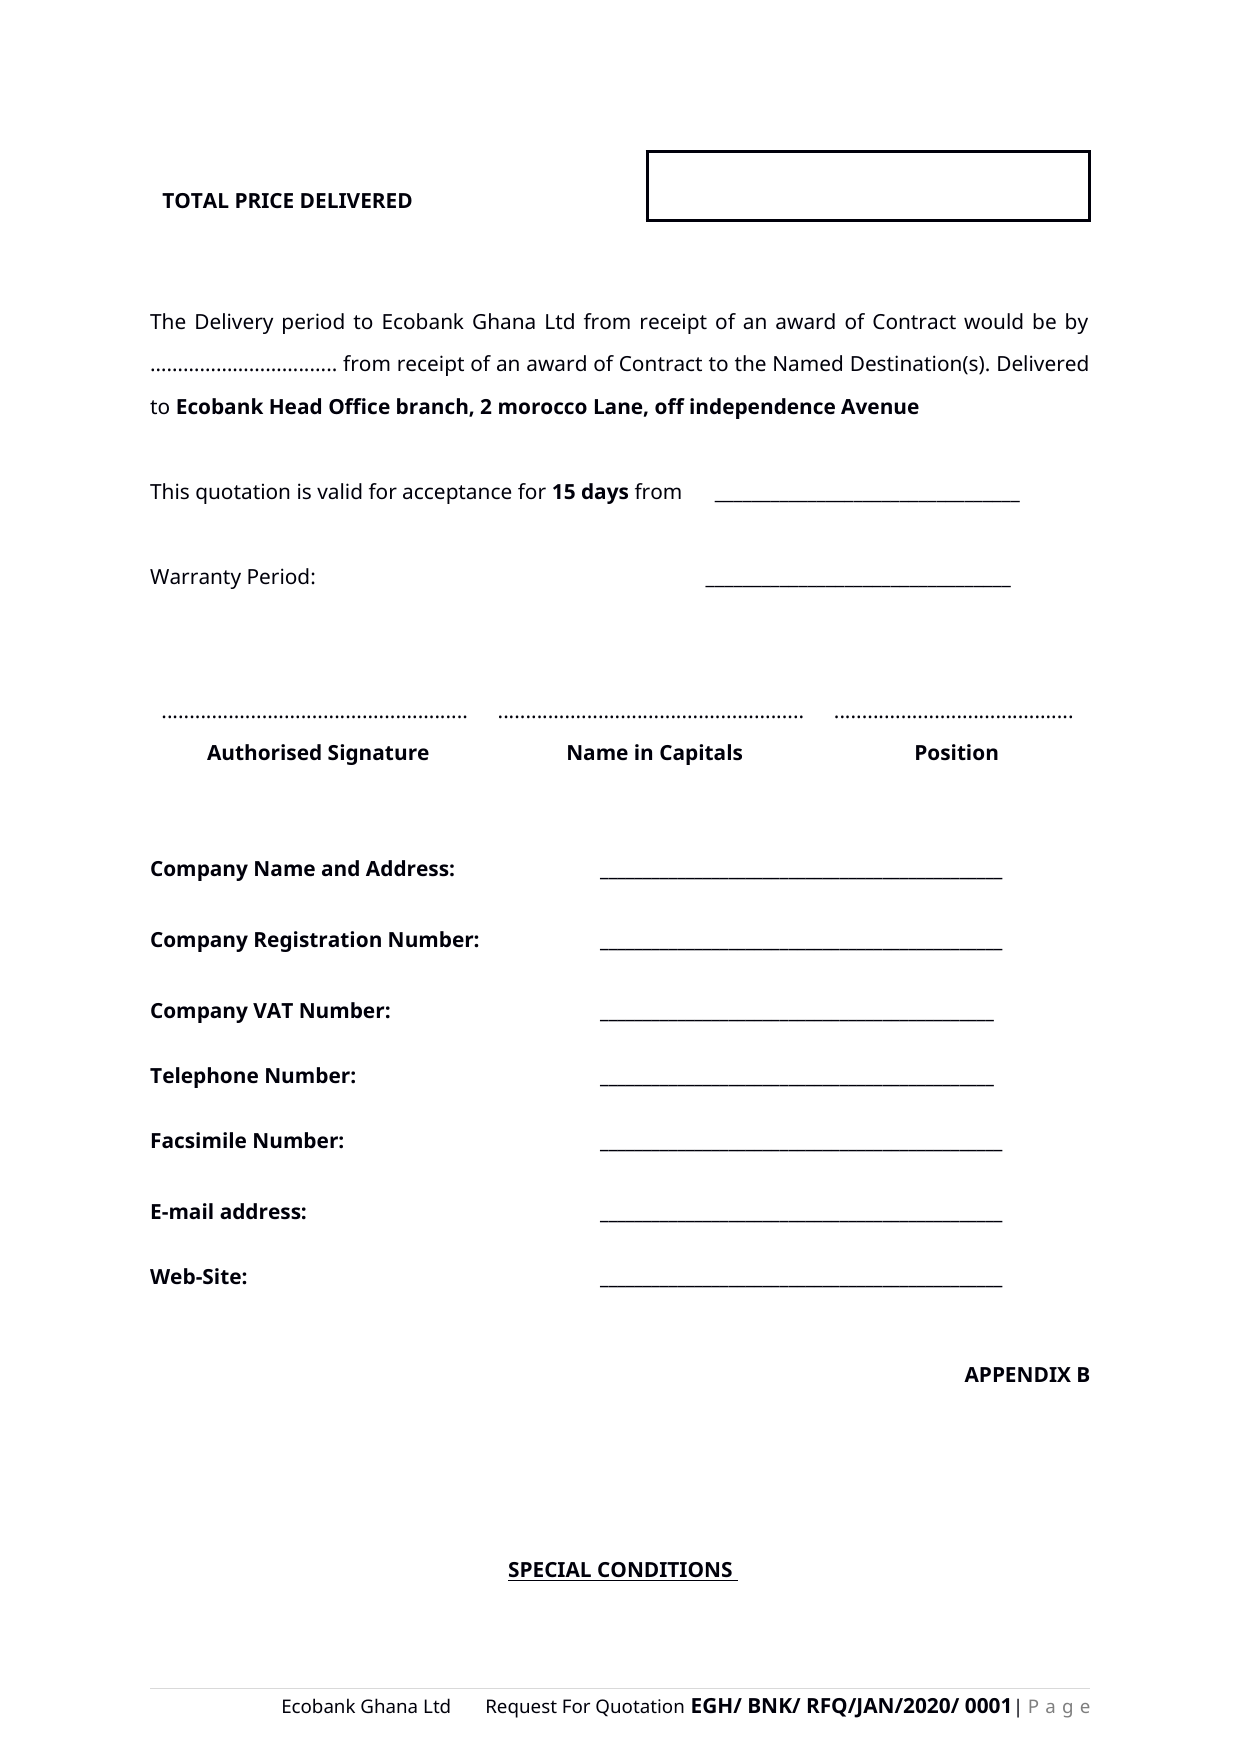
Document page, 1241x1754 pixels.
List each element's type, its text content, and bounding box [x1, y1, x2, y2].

table_cell TOTAL PRICE DELIVERED [151, 150, 646, 218]
table_header ....................................................... Authorised Signature [150, 653, 486, 821]
text The Delivery period to Ecobank Ghana Ltd from receipt of an award of Contract would be by ………………………....... from receipt of an award of Contract to the Named Destination(s). Delivered to Ecobank Head Office branch, 2 morocco Lane, off independence Avenue [150, 307, 1090, 420]
text SPECIAL CONDITIONS [150, 1556, 1090, 1584]
text Facsimile Number: _______________________________________________ [150, 1126, 1090, 1154]
text Telephone Number: ______________________________________________ [150, 1061, 1090, 1122]
text Warranty Period: _________________________________ [150, 562, 1090, 591]
text E-mail address: _______________________________________________ [150, 1197, 1090, 1258]
text Web-Site: _______________________________________________ [150, 1262, 1090, 1291]
text This quotation is valid for acceptance for 15 days from _________________________________ [150, 477, 1090, 506]
text Company Registration Number: _______________________________________________ [150, 925, 1090, 953]
text Company Name and Address: _______________________________________________ [150, 854, 1090, 882]
table_cell [649, 153, 1088, 218]
text Company VAT Number: ______________________________________________ [150, 996, 1090, 1057]
table_header ........................................... Position [823, 653, 1090, 821]
table_header ....................................................... Name in Capitals [486, 653, 822, 821]
text APPENDIX B [150, 1360, 1090, 1388]
